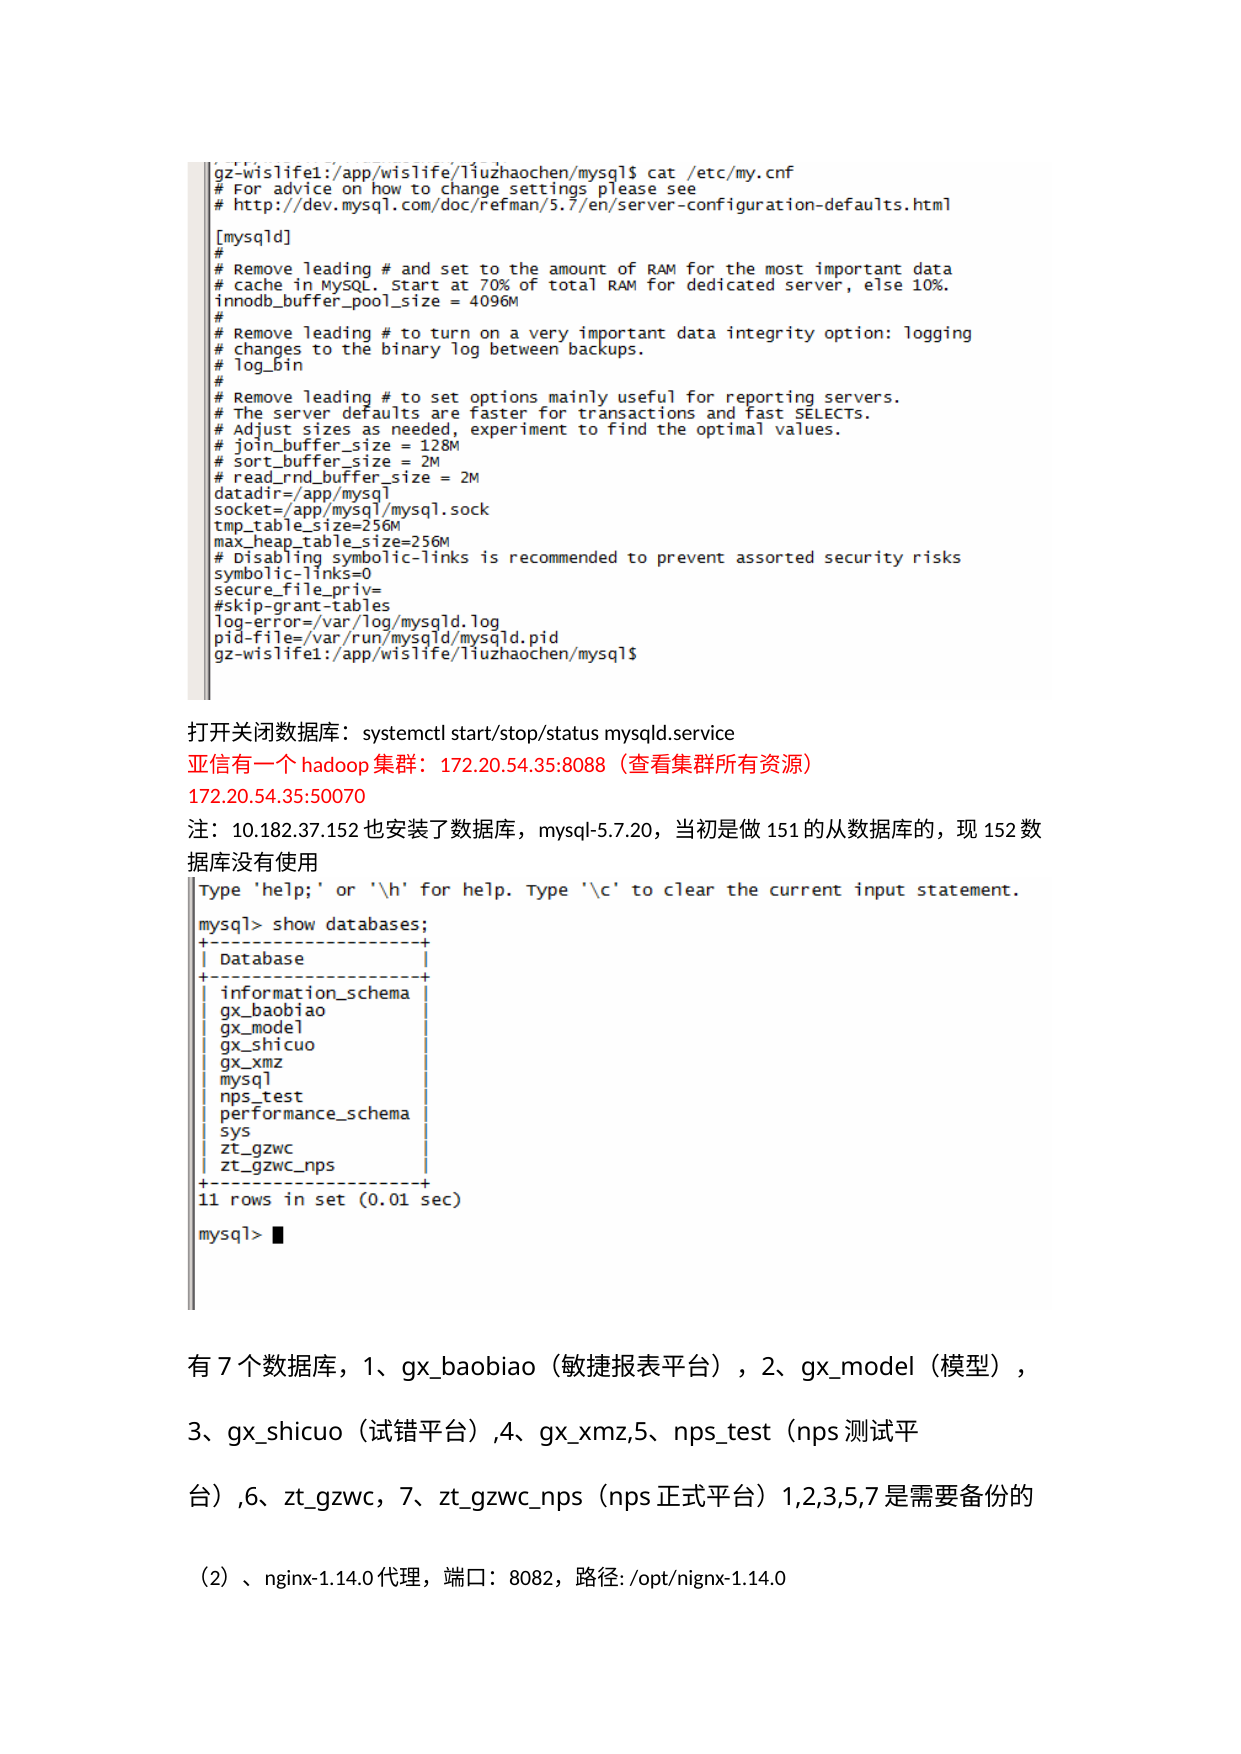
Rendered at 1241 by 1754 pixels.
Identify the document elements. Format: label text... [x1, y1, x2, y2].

picture [187, 877, 1053, 1310]
list （2）、nginx-1.14.0代理，端口：8082，路径: /opt/nignx-1.14.0 [187, 1559, 1053, 1592]
list 有7个数据库，1、gx_baobiao（敏捷报表平台），2、gx_model（模型），3、gx_shicuo（试错平台）,4、gx_xmz,5、nps_test（nps测试平台）,6、zt_gzwc，7、zt_gzwc_nps（nps正式平台）1,2,3,5,7是需要备份的 [187, 1332, 1053, 1527]
picture [187, 162, 1052, 700]
list 打开关闭数据库：systemctl start/stop/status mysqld.service [187, 714, 1053, 747]
list 亚信有一个hadoop集群：172.20.54.35:8088（查看集群所有资源） 172.20.54.35:50070 [187, 747, 1053, 812]
list 注：10.182.37.152也安装了数据库，mysql-5.7.20，当初是做151的从数据库的，现152数据库没有使用 [187, 812, 1053, 877]
